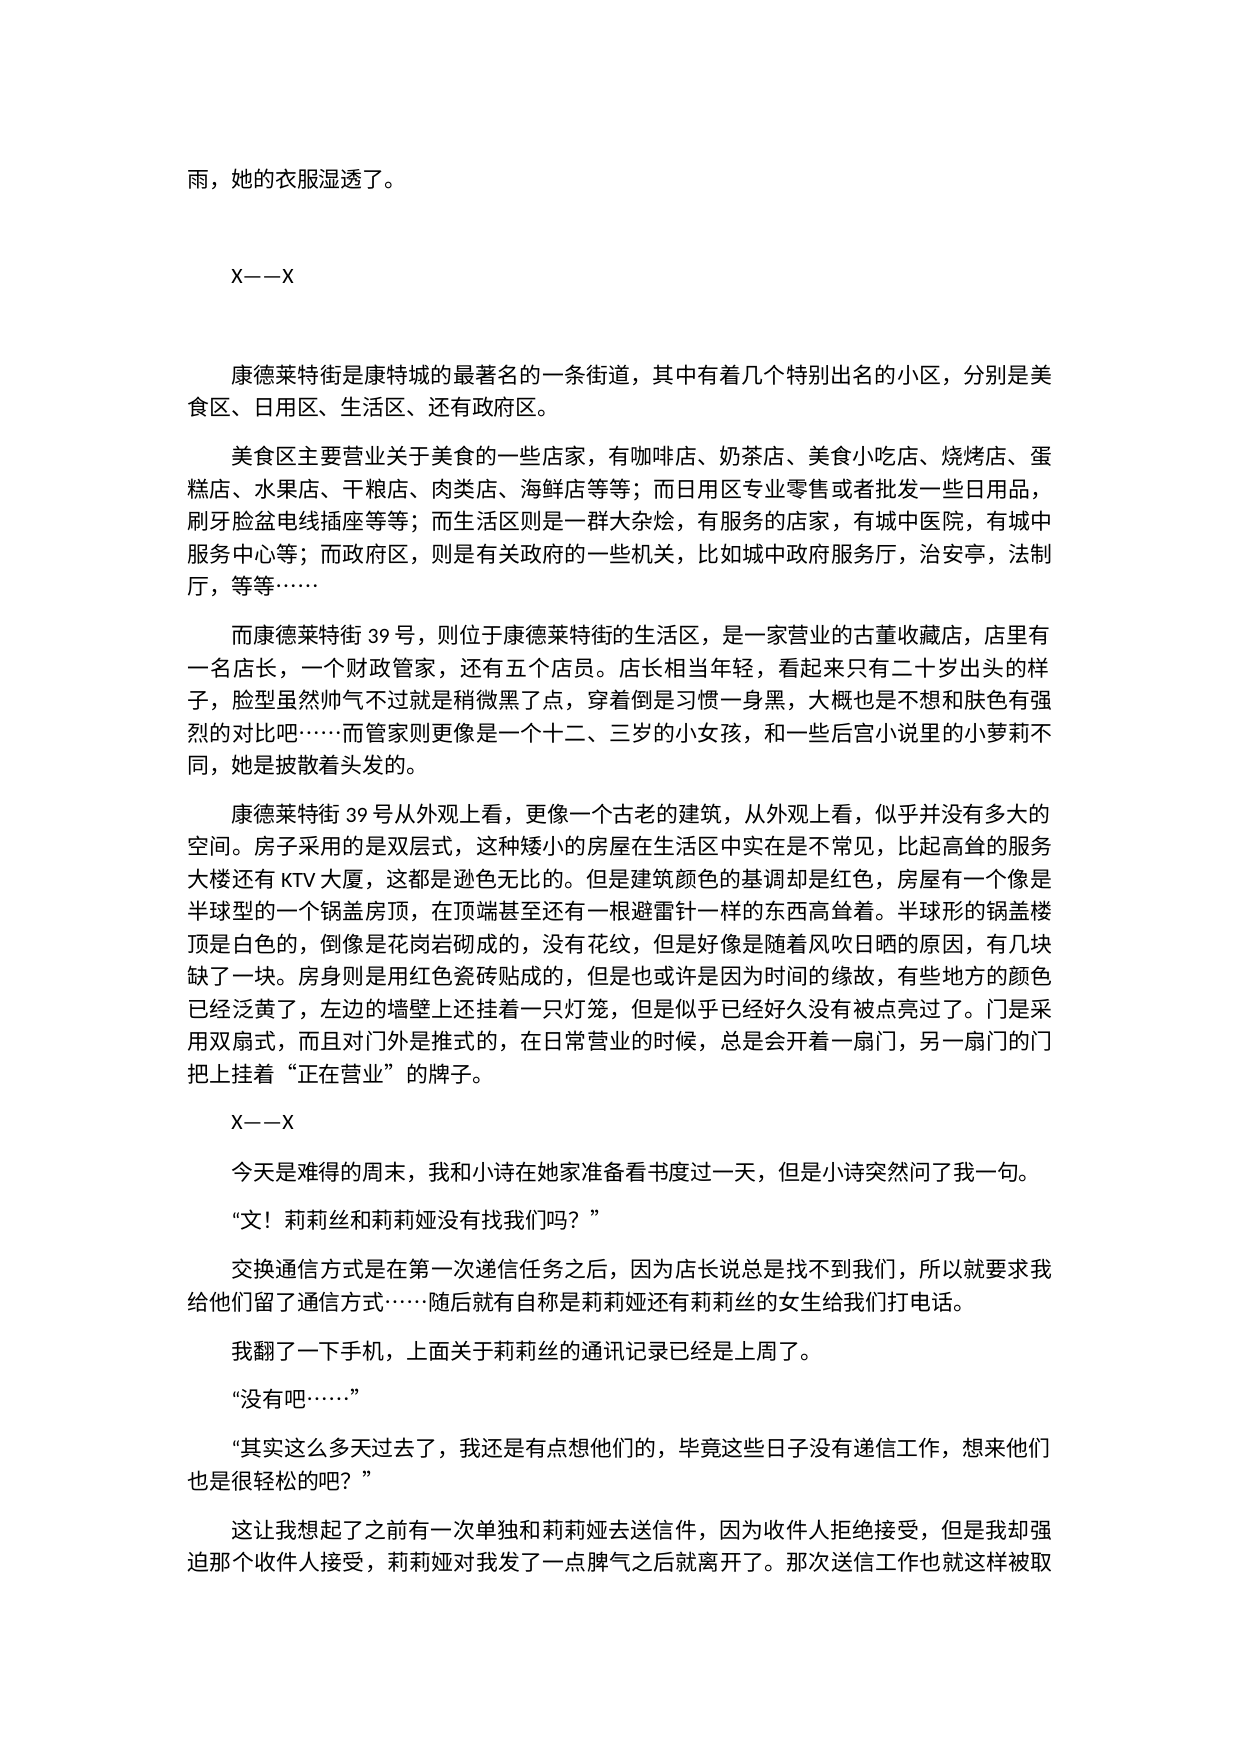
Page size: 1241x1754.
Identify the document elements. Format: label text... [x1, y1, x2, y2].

text X——X [187, 1105, 1053, 1138]
text 美食区主要营业关于美食的一些店家，有咖啡店、奶茶店、美食小吃店、烧烤店、蛋糕店、水果店、干粮店、肉类店、海鲜店等等；而日用区专业零售或者批发一些日用品，刷牙脸盆电线插座等等；而生活区则是一群大杂烩，有服务的店家，有城中医院，有城中服务中心等；而政府区，则是有关政府的一些机关，比如城中政府服务厅，治安亭，法制厅，等等…… [187, 439, 1053, 601]
text 今天是难得的周末，我和小诗在她家准备看书度过一天，但是小诗突然问了我一句。 [187, 1154, 1053, 1187]
text 而康德莱特街39号，则位于康德莱特街的生活区，是一家营业的古董收藏店，店里有一名店长，一个财政管家，还有五个店员。店长相当年轻，看起来只有二十岁出头的样子，脸型虽然帅气不过就是稍微黑了点，穿着倒是习惯一身黑，大概也是不想和肤色有强烈的对比吧……而管家则更像是一个十二、三岁的小女孩，和一些后宫小说里的小萝莉不同，她是披散着头发的。 [187, 618, 1053, 780]
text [187, 162, 1053, 194]
text “文！莉莉丝和莉莉娅没有找我们吗？” [187, 1203, 1053, 1236]
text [187, 1512, 1053, 1577]
text 康德莱特街是康特城的最著名的一条街道，其中有着几个特别出名的小区，分别是美食区、日用区、生活区、还有政府区。 [187, 357, 1053, 422]
text X——X [187, 260, 1053, 292]
text 我翻了一下手机，上面关于莉莉丝的通讯记录已经是上周了。 [187, 1333, 1053, 1366]
text “其实这么多天过去了，我还是有点想他们的，毕竟这些日子没有递信工作，想来他们也是很轻松的吧？” [187, 1431, 1053, 1496]
text 交换通信方式是在第一次递信任务之后，因为店长说总是找不到我们，所以就要求我给他们留了通信方式……随后就有自称是莉莉娅还有莉莉丝的女生给我们打电话。 [187, 1252, 1053, 1317]
text 康德莱特街39号从外观上看，更像一个古老的建筑，从外观上看，似乎并没有多大的空间。房子采用的是双层式，这种矮小的房屋在生活区中实在是不常见，比起高耸的服务大楼还有KTV大厦，这都是逊色无比的。但是建筑颜色的基调却是红色，房屋有一个像是半球型的一个锅盖房顶，在顶端甚至还有一根避雷针一样的东西高耸着。半球形的锅盖楼顶是白色的，倒像是花岗岩砌成的，没有花纹，但是好像是随着风吹日晒的原因，有几块缺了一块。房身则是用红色瓷砖贴成的，但是也或许是因为时间的缘故，有些地方的颜色已经泛黄了，左边的墙壁上还挂着一只灯笼，但是似乎已经好久没有被点亮过了。门是采用双扇式，而且对门外是推式的，在日常营业的时候，总是会开着一扇门，另一扇门的门把上挂着“正在营业”的牌子。 [187, 796, 1053, 1089]
text “没有吧……” [187, 1382, 1053, 1414]
